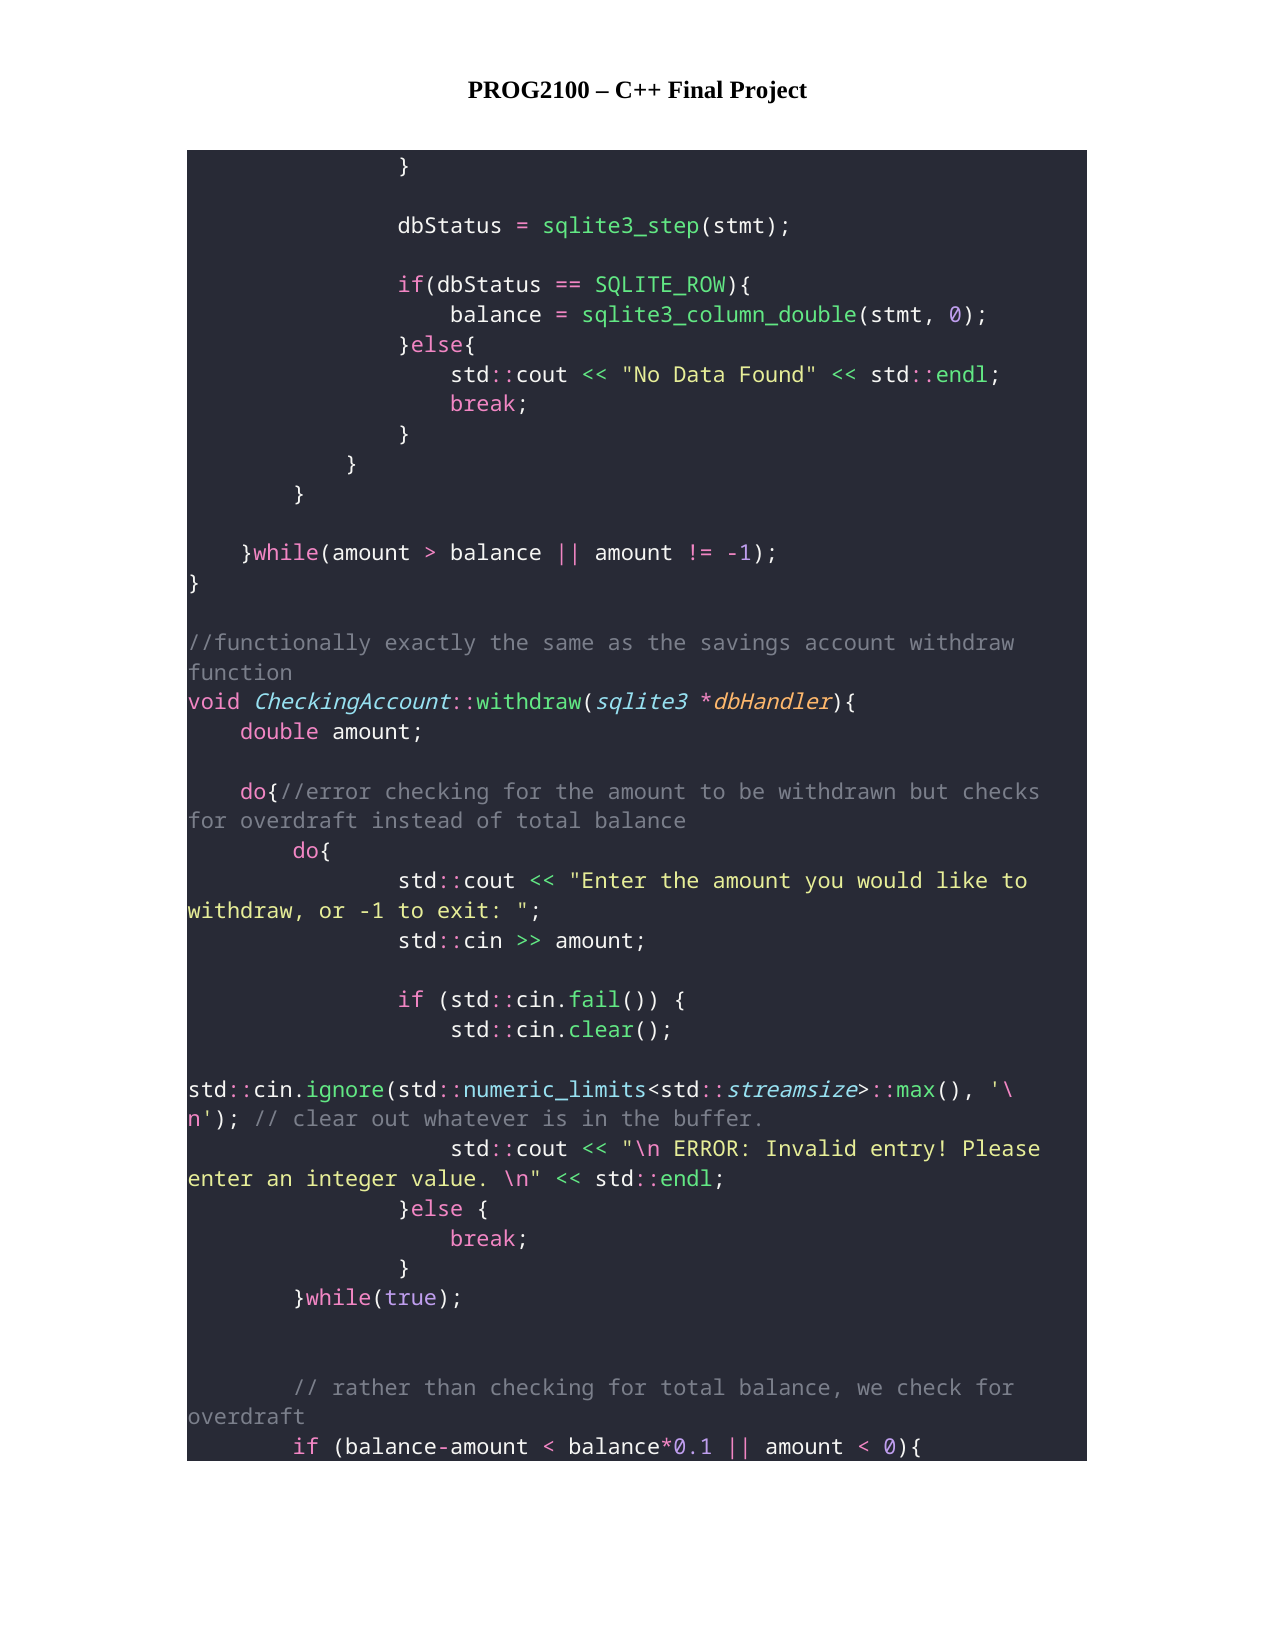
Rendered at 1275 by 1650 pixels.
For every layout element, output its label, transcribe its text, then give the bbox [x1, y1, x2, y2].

text break; [187, 1222, 1087, 1252]
text }while(amount > balance || amount != -1); [187, 537, 1087, 567]
text std::cout << "Enter the amount you would like to withdraw, or -1 to exit: "; [187, 865, 1087, 924]
text void CheckingAccount::withdraw(sqlite3 *dbHandler){ [187, 686, 1087, 716]
text std::cin.clear(); [187, 1014, 1087, 1044]
text std::cin.ignore(std::numeric_limits<std::streamsize>::max(), '\n'); // clear out whatever is in the buffer. [187, 1044, 1087, 1133]
text std::cout << "\n ERROR: Invalid entry! Please enter an integer value. \n" << std::endl; [187, 1133, 1087, 1193]
text }while(true); [187, 1282, 1087, 1312]
text } [187, 448, 1087, 478]
text std::cout << "No Data Found" << std::endl; [187, 358, 1087, 388]
text if (std::cin.fail()) { [187, 984, 1087, 1014]
text } [187, 1252, 1087, 1282]
text } [187, 478, 1087, 507]
text double amount; [187, 716, 1087, 746]
text dbStatus = sqlite3_step(stmt); [187, 209, 1087, 239]
text break; [187, 388, 1087, 418]
text do{//error checking for the amount to be withdrawn but checks for overdraft instead of total balance [187, 776, 1087, 835]
text std::cin >> amount; [187, 924, 1087, 954]
text if (balance-amount < balance*0.1 || amount < 0){ [187, 1431, 1087, 1461]
text } [187, 418, 1087, 448]
text do{ [187, 835, 1087, 865]
text //functionally exactly the same as the savings account withdraw function [187, 627, 1087, 686]
text balance = sqlite3_column_double(stmt, 0); [187, 299, 1087, 329]
text } [187, 567, 1087, 597]
text }else{ [187, 329, 1087, 358]
text }else { [187, 1193, 1087, 1222]
text if(dbStatus == SQLITE_ROW){ [187, 269, 1087, 299]
text } [187, 150, 1087, 180]
text // rather than checking for total balance, we check for overdraft [187, 1371, 1087, 1431]
